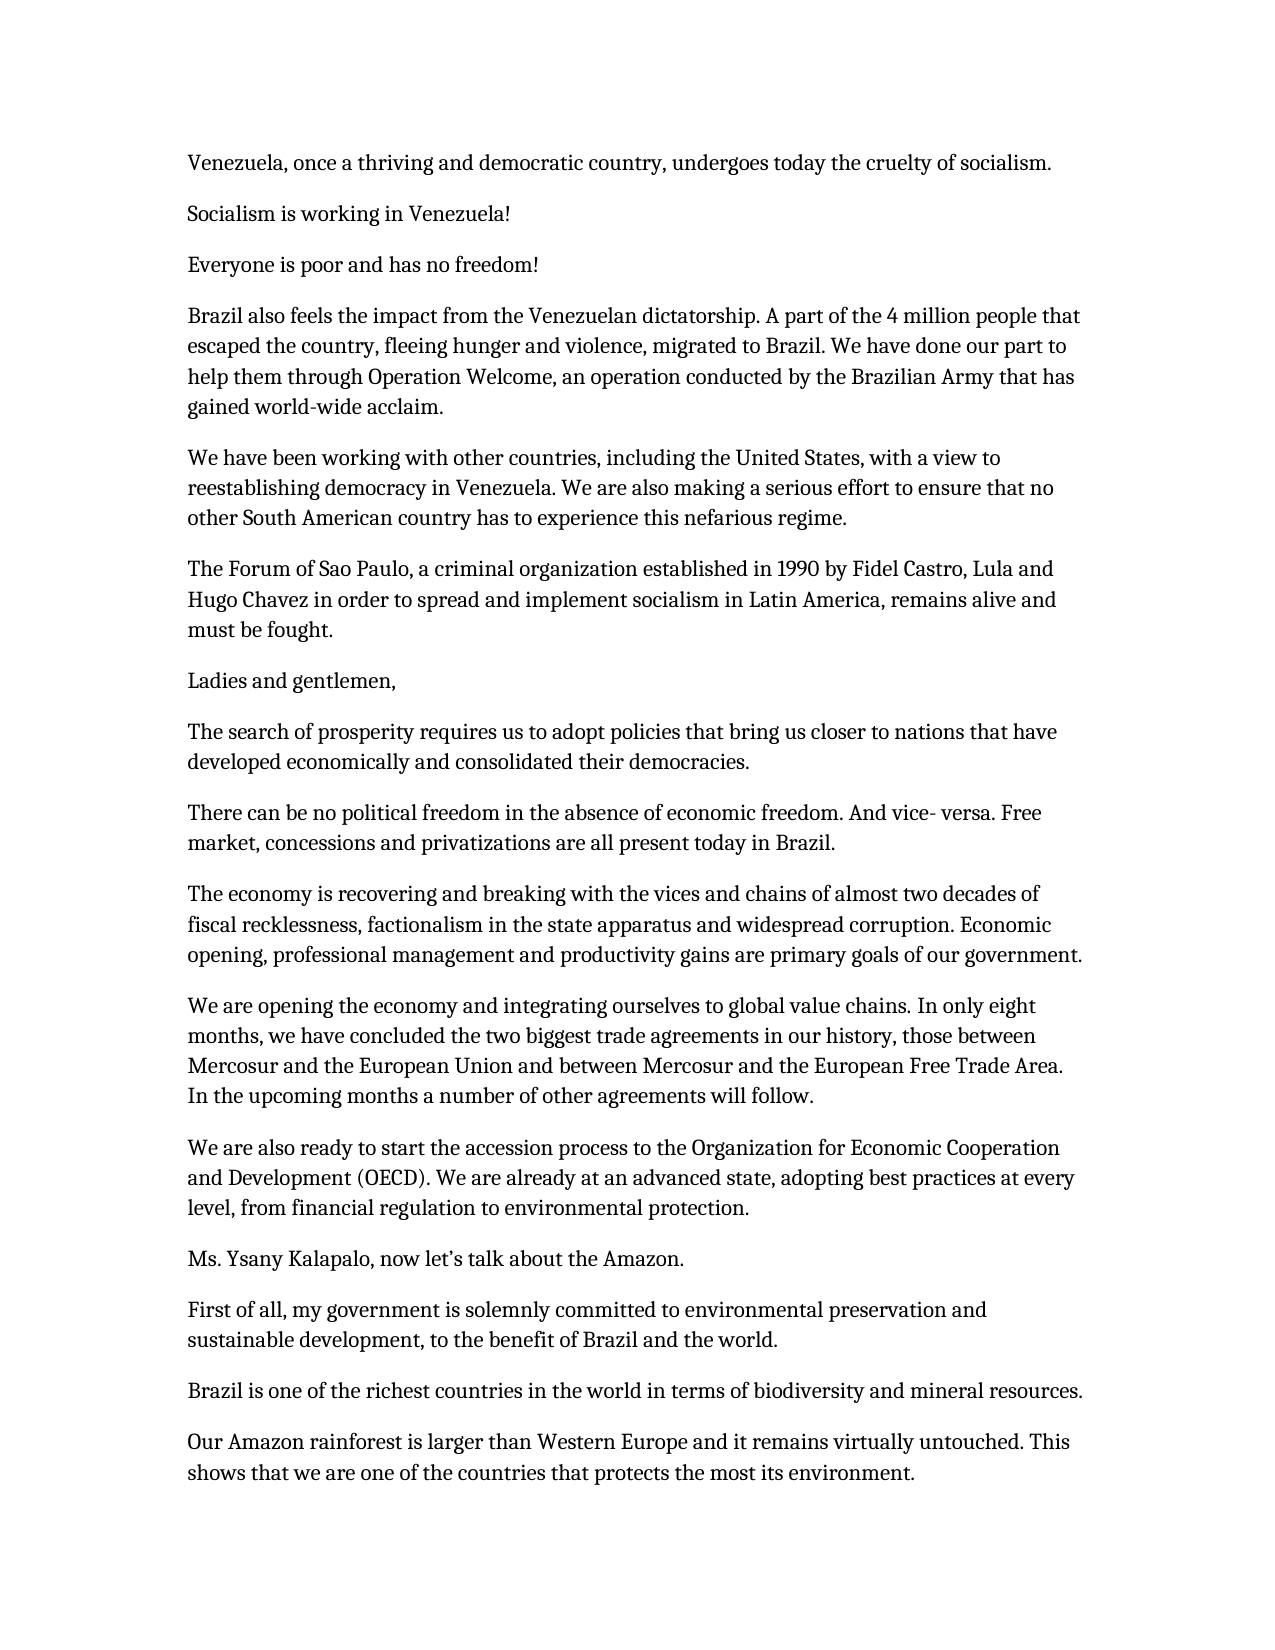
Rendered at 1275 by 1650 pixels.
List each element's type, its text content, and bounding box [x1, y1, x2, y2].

text Socialism is working in Venezuela! [187, 201, 1087, 227]
text Our Amazon rainforest is larger than Western Europe and it remains virtually untouched. This shows that we are one of the countries that protects the most its environment. [187, 1429, 1087, 1486]
text Ladies and gentlemen, [187, 668, 1087, 694]
text The search of prosperity requires us to adopt policies that bring us closer to nations that have developed economically and consolidated their democracies. [187, 719, 1087, 775]
text The economy is recovering and breaking with the vices and chains of almost two decades of fiscal recklessness, factionalism in the state apparatus and widespread corruption. Economic opening, professional management and productivity gains are primary goals of our government. [187, 881, 1087, 968]
text Venezuela, once a thriving and democratic country, undergoes today the cruelty of socialism. [187, 150, 1087, 176]
text Everyone is poor and has no freedom! [187, 252, 1087, 278]
text We are opening the economy and integrating ourselves to global value chains. In only eight months, we have concluded the two biggest trade agreements in our history, those between Mercosur and the European Union and between Mercosur and the European Free Trade Area. In the upcoming months a number of other agreements will follow. [187, 993, 1087, 1110]
text Brazil also feels the impact from the Venezuelan dictatorship. A part of the 4 million people that escaped the country, fleeing hunger and violence, migrated to Brazil. We have done our part to help them through Operation Welcome, an operation conducted by the Brazilian Army that has gained world-wide acclaim. [187, 303, 1087, 420]
text There can be no political freedom in the absence of economic freedom. And vice- versa. Free market, concessions and privatizations are all present today in Brazil. [187, 800, 1087, 857]
text Brazil is one of the richest countries in the world in terms of biodiversity and mineral resources. [187, 1378, 1087, 1404]
text The Forum of Sao Paulo, a criminal organization established in 1990 by Fidel Castro, Lula and Hugo Chavez in order to spread and implement socialism in Latin America, remains alive and must be fought. [187, 556, 1087, 643]
text We are also ready to start the accession process to the Organization for Economic Cooperation and Development (OECD). We are already at an advanced state, adopting best practices at every level, from financial regulation to environmental protection. [187, 1134, 1087, 1221]
text First of all, my government is solemnly committed to environmental preservation and sustainable development, to the benefit of Brazil and the world. [187, 1297, 1087, 1353]
text Ms. Ysany Kalapalo, now let’s talk about the Amazon. [187, 1246, 1087, 1272]
text We have been working with other countries, including the United States, with a view to reestablishing democracy in Venezuela. We are also making a serious effort to ensure that no other South American country has to experience this nefarious regime. [187, 445, 1087, 532]
